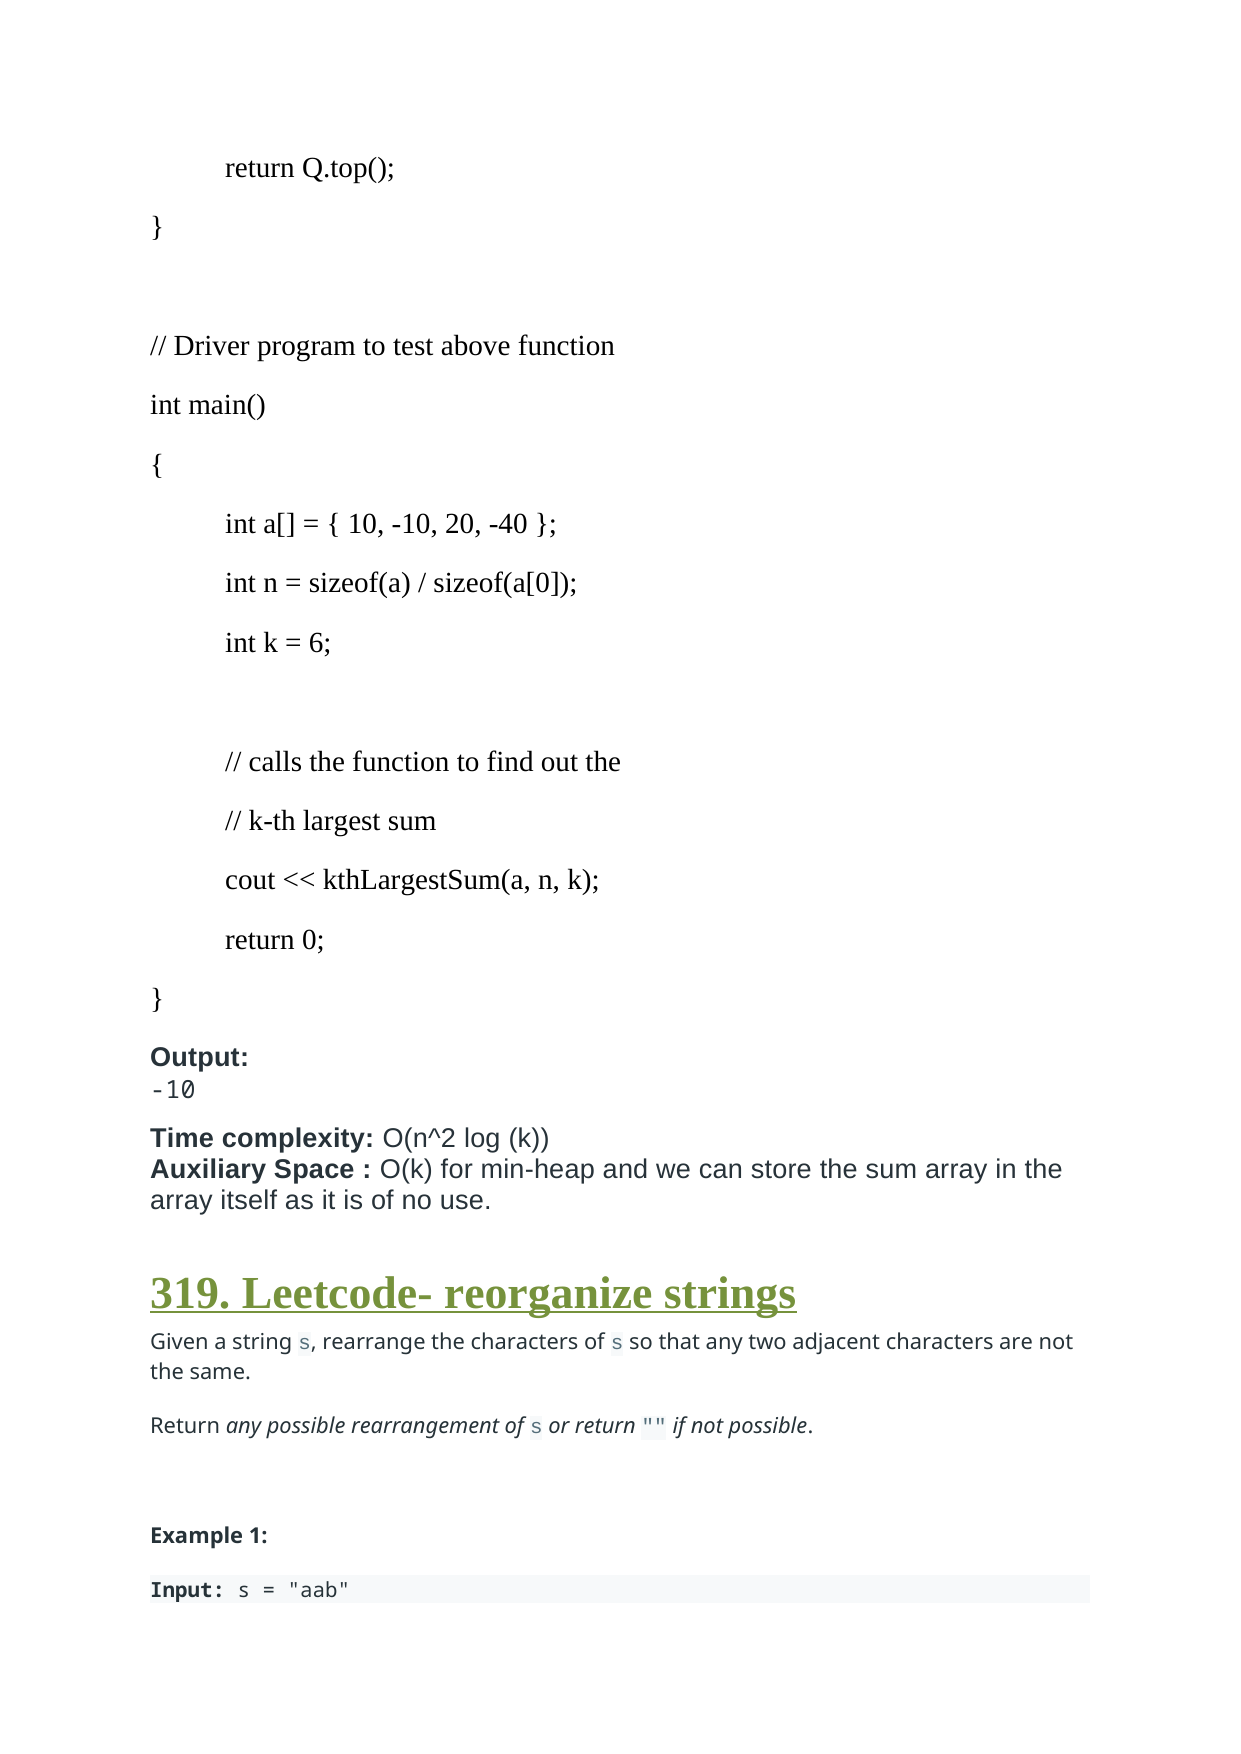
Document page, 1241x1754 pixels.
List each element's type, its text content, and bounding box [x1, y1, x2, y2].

text // calls the function to find out the [150, 744, 1090, 777]
text Time complexity: O(n^2 log (k)) Auxiliary Space : O(k) for min-heap and we can store the sum array in the array itself as it is of no use. [150, 1122, 1090, 1215]
text Given a string s, rearrange the characters of s so that any two adjacent characters are not the same. [150, 1326, 1090, 1385]
text return Q.top(); [150, 150, 1090, 183]
text int k = 6; [150, 625, 1090, 658]
text Output: [150, 1041, 1090, 1072]
text // Driver program to test above function [150, 328, 1090, 362]
text // k-th largest sum [150, 803, 1090, 837]
text -10 [150, 1072, 1090, 1106]
text } [150, 209, 1090, 243]
text Return any possible rearrangement of s or return "" if not possible. [150, 1410, 1090, 1440]
text Example 1: [150, 1520, 1090, 1550]
text { [150, 447, 1090, 480]
subtitle 319. Leetcode- reorganize strings [150, 1265, 1090, 1318]
text cout << kthLargestSum(a, n, k); [150, 862, 1090, 896]
text } [150, 981, 1090, 1015]
text return 0; [150, 922, 1090, 955]
text int n = sizeof(a) / sizeof(a[0]); [150, 566, 1090, 599]
text int a[] = { 10, -10, 20, -40 }; [150, 506, 1090, 540]
text int main() [150, 387, 1090, 421]
text Input: s = "aab" [150, 1575, 1090, 1603]
